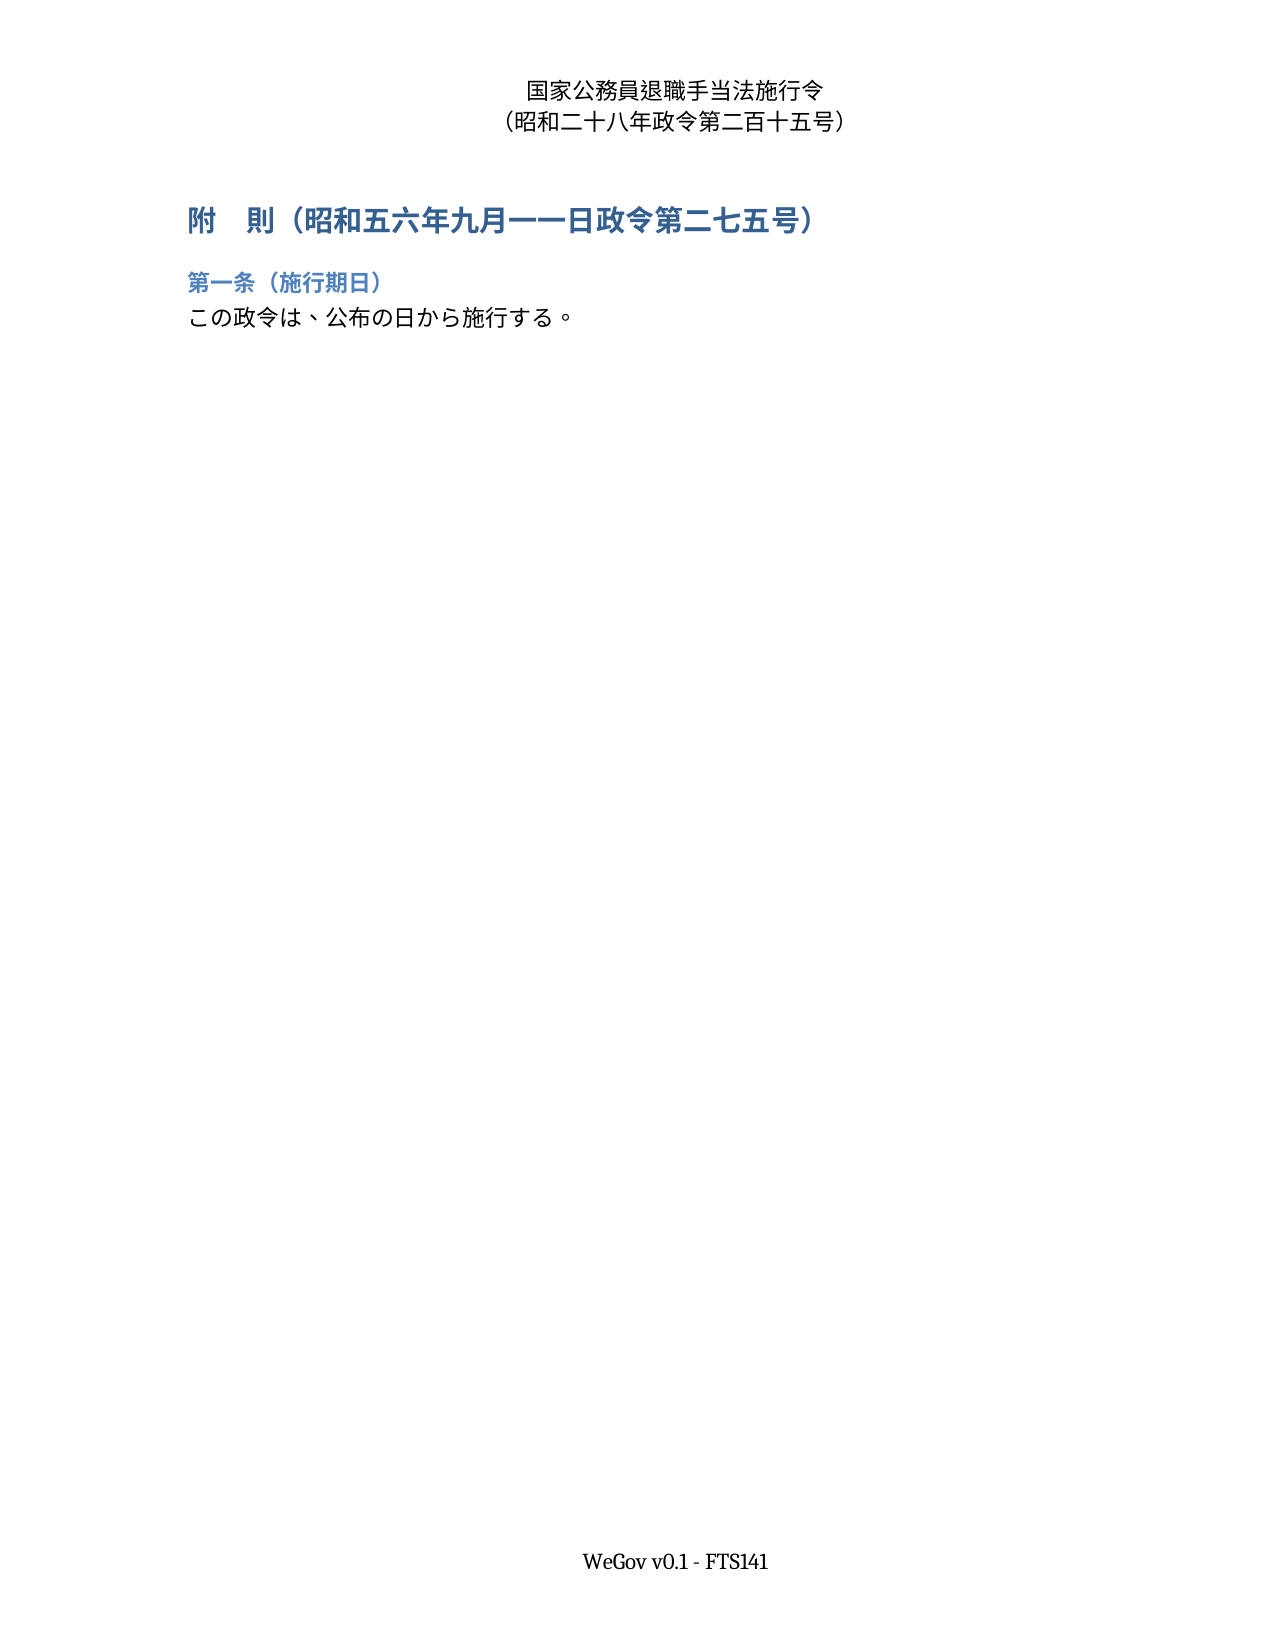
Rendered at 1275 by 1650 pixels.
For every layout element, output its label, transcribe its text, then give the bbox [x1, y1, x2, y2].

subtitle 第一条（施行期日） [187, 266, 1087, 298]
text この政令は、公布の日から施行する。 [187, 302, 1087, 334]
subtitle 附 則（昭和五六年九月一一日政令第二七五号） [187, 200, 1087, 240]
